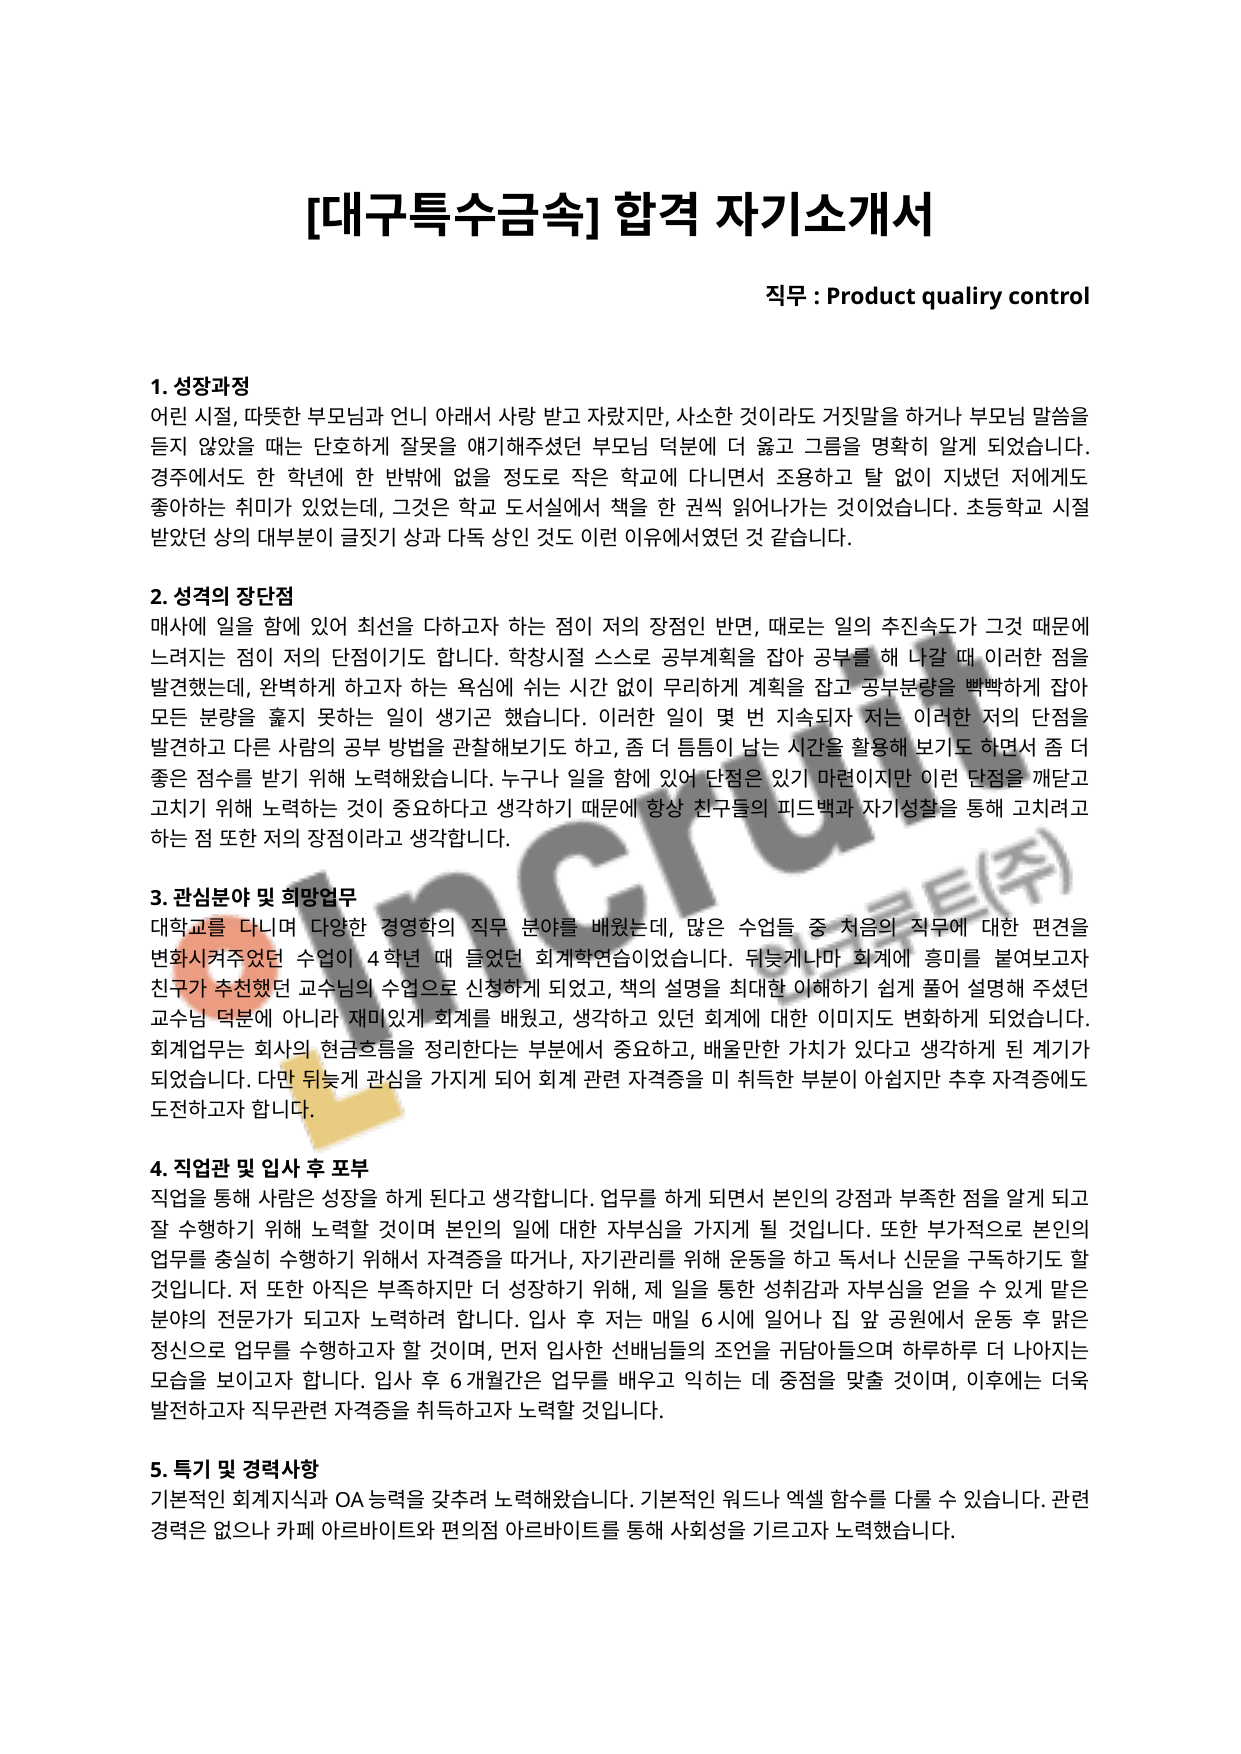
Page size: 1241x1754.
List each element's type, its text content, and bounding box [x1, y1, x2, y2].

text 직무 : Product qualiry control [150, 278, 1090, 311]
text 매사에 일을 함에 있어 최선을 다하고자 하는 점이 저의 장점인 반면, 때로는 일의 추진속도가 그것 때문에 느려지는 점이 저의 단점이기도 합니다. 학창시절 스스로 공부계획을 잡아 공부를 해 나갈 때 이러한 점을 발견했는데, 완벽하게 하고자 하는 욕심에 쉬는 시간 없이 무리하게 계획을 잡고 공부분량을 빡빡하게 잡아 모든 분량을 훑지 못하는 일이 생기곤 했습니다. 이러한 일이 몇 번 지속되자 저는 이러한 저의 단점을 발견하고 다른 사람의 공부 방법을 관찰해보기도 하고, 좀 더 틈틈이 남는 시간을 활용해 보기도 하면서 좀 더 좋은 점수를 받기 위해 노력해왔습니다. 누구나 일을 함에 있어 단점은 있기 마련이지만 이런 단점을 깨닫고 고치기 위해 노력하는 것이 중요하다고 생각하기 때문에 항상 친구들의 피드백과 자기성찰을 통해 고치려고 하는 점 또한 저의 장점이라고 생각합니다. [150, 610, 1090, 853]
text 3. 관심분야 및 희망업무 [150, 881, 1090, 912]
text 4. 직업관 및 입사 후 포부 [150, 1152, 1090, 1182]
text 직업을 통해 사람은 성장을 하게 된다고 생각합니다. 업무를 하게 되면서 본인의 강점과 부족한 점을 알게 되고 잘 수행하기 위해 노력할 것이며 본인의 일에 대한 자부심을 가지게 될 것입니다. 또한 부가적으로 본인의 업무를 충실히 수행하기 위해서 자격증을 따거나, 자기관리를 위해 운동을 하고 독서나 신문을 구독하기도 할 것입니다. 저 또한 아직은 부족하지만 더 성장하기 위해, 제 일을 통한 성취감과 자부심을 얻을 수 있게 맡은 분야의 전문가가 되고자 노력하려 합니다. 입사 후 저는 매일 6시에 일어나 집 앞 공원에서 운동 후 맑은 정신으로 업무를 수행하고자 할 것이며, 먼저 입사한 선배님들의 조언을 귀담아들으며 하루하루 더 나아지는 모습을 보이고자 합니다. 입사 후 6개월간은 업무를 배우고 익히는 데 중점을 맞출 것이며, 이후에는 더욱 발전하고자 직무관련 자격증을 취득하고자 노력할 것입니다. [150, 1182, 1090, 1425]
text [대구특수금속] 합격 자기소개서 [150, 177, 1090, 247]
text 5. 특기 및 경력사항 [150, 1453, 1090, 1484]
text 대학교를 다니며 다양한 경영학의 직무 분야를 배웠는데, 많은 수업들 중 처음의 직무에 대한 편견을 변화시켜주었던 수업이 4학년 때 들었던 회계학연습이었습니다. 뒤늦게나마 회계에 흥미를 붙여보고자 친구가 추천했던 교수님의 수업으로 신청하게 되었고, 책의 설명을 최대한 이해하기 쉽게 풀어 설명해 주셨던 교수님 덕분에 아니라 재미있게 회계를 배웠고, 생각하고 있던 회계에 대한 이미지도 변화하게 되었습니다. 회계업무는 회사의 현금흐름을 정리한다는 부분에서 중요하고, 배울만한 가치가 있다고 생각하게 된 계기가 되었습니다. 다만 뒤늦게 관심을 가지게 되어 회계 관련 자격증을 미 취득한 부분이 아쉽지만 추후 자격증에도 도전하고자 합니다. [150, 912, 1090, 1124]
picture [150, 595, 1091, 1186]
text 1. 성장과정 [150, 370, 1090, 400]
text 어린 시절, 따뜻한 부모님과 언니 아래서 사랑 받고 자랐지만, 사소한 것이라도 거짓말을 하거나 부모님 말씀을 듣지 않았을 때는 단호하게 잘못을 얘기해주셨던 부모님 덕분에 더 옳고 그름을 명확히 알게 되었습니다. 경주에서도 한 학년에 한 반밖에 없을 정도로 작은 학교에 다니면서 조용하고 탈 없이 지냈던 저에게도 좋아하는 취미가 있었는데, 그것은 학교 도서실에서 책을 한 권씩 읽어나가는 것이었습니다. 초등학교 시절 받았던 상의 대부분이 글짓기 상과 다독 상인 것도 이런 이유에서였던 것 같습니다. [150, 400, 1090, 552]
text 2. 성격의 장단점 [150, 580, 1090, 610]
text 기본적인 회계지식과 OA능력을 갖추려 노력해왔습니다. 기본적인 워드나 엑셀 함수를 다룰 수 있습니다. 관련 경력은 없으나 카페 아르바이트와 편의점 아르바이트를 통해 사회성을 기르고자 노력했습니다. [150, 1484, 1090, 1544]
